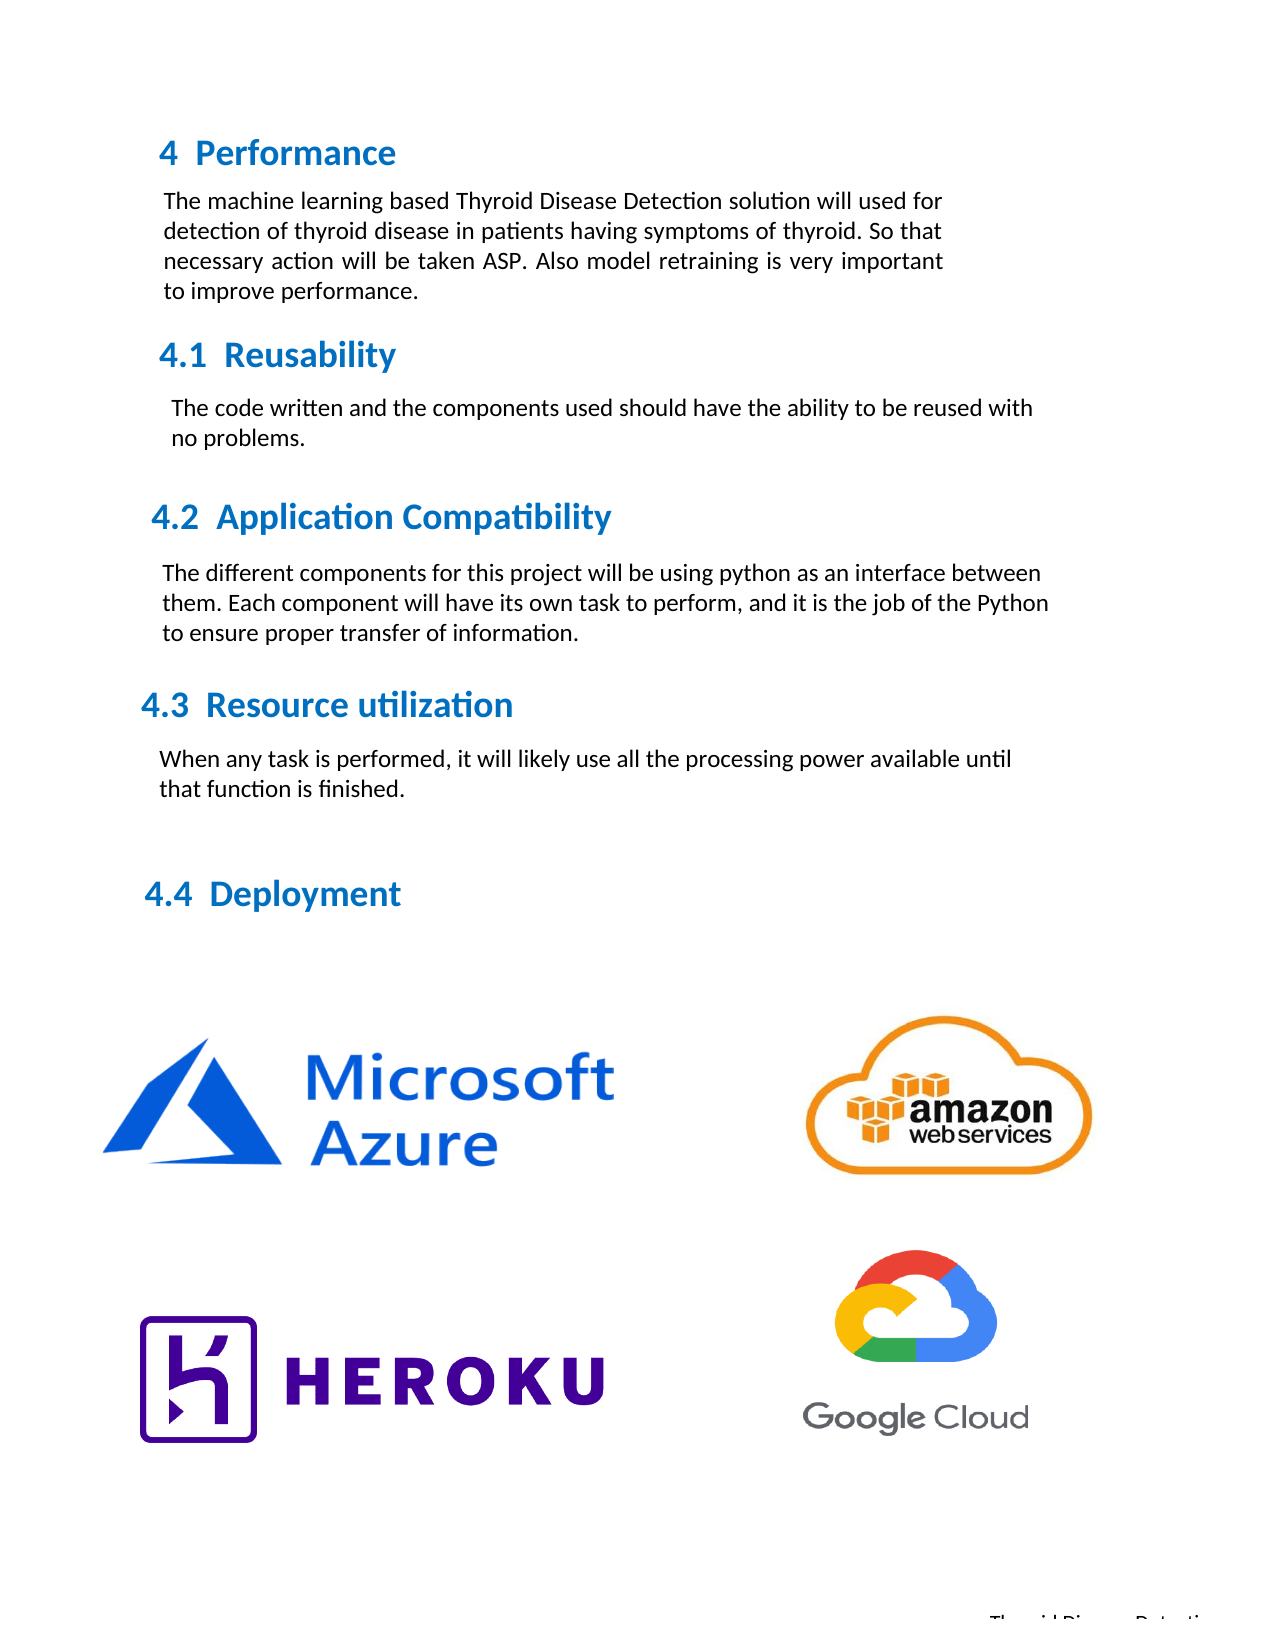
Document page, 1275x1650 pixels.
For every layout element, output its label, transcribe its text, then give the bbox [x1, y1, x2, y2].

text The different components for this project will be using python as an interface between them. Each component will have its own task to perform, and it is the job of the Python to ensure proper transfer of information. [162, 557, 1052, 647]
text When any task is performed, it will likely use all the processing power available until that function is finished. [159, 744, 1028, 803]
picture [102, 1037, 614, 1167]
subtitle Deployment [144, 870, 1252, 916]
picture [139, 1316, 604, 1443]
subtitle Reusability [159, 331, 1252, 377]
subtitle Application Compatibility [151, 493, 1252, 539]
text The code written and the components used should have the ability to be reused with no problems. [171, 393, 1052, 453]
subtitle Performance [159, 129, 1252, 175]
picture [799, 1005, 1098, 1183]
subtitle Resource utilization [141, 681, 1252, 726]
picture [802, 1250, 1028, 1436]
text The machine learning based Thyroid Disease Detection solution will used for detection of thyroid disease in patients having symptoms of thyroid. So that necessary action will be taken ASP. Also model retraining is very important to improve performance. [163, 186, 943, 306]
